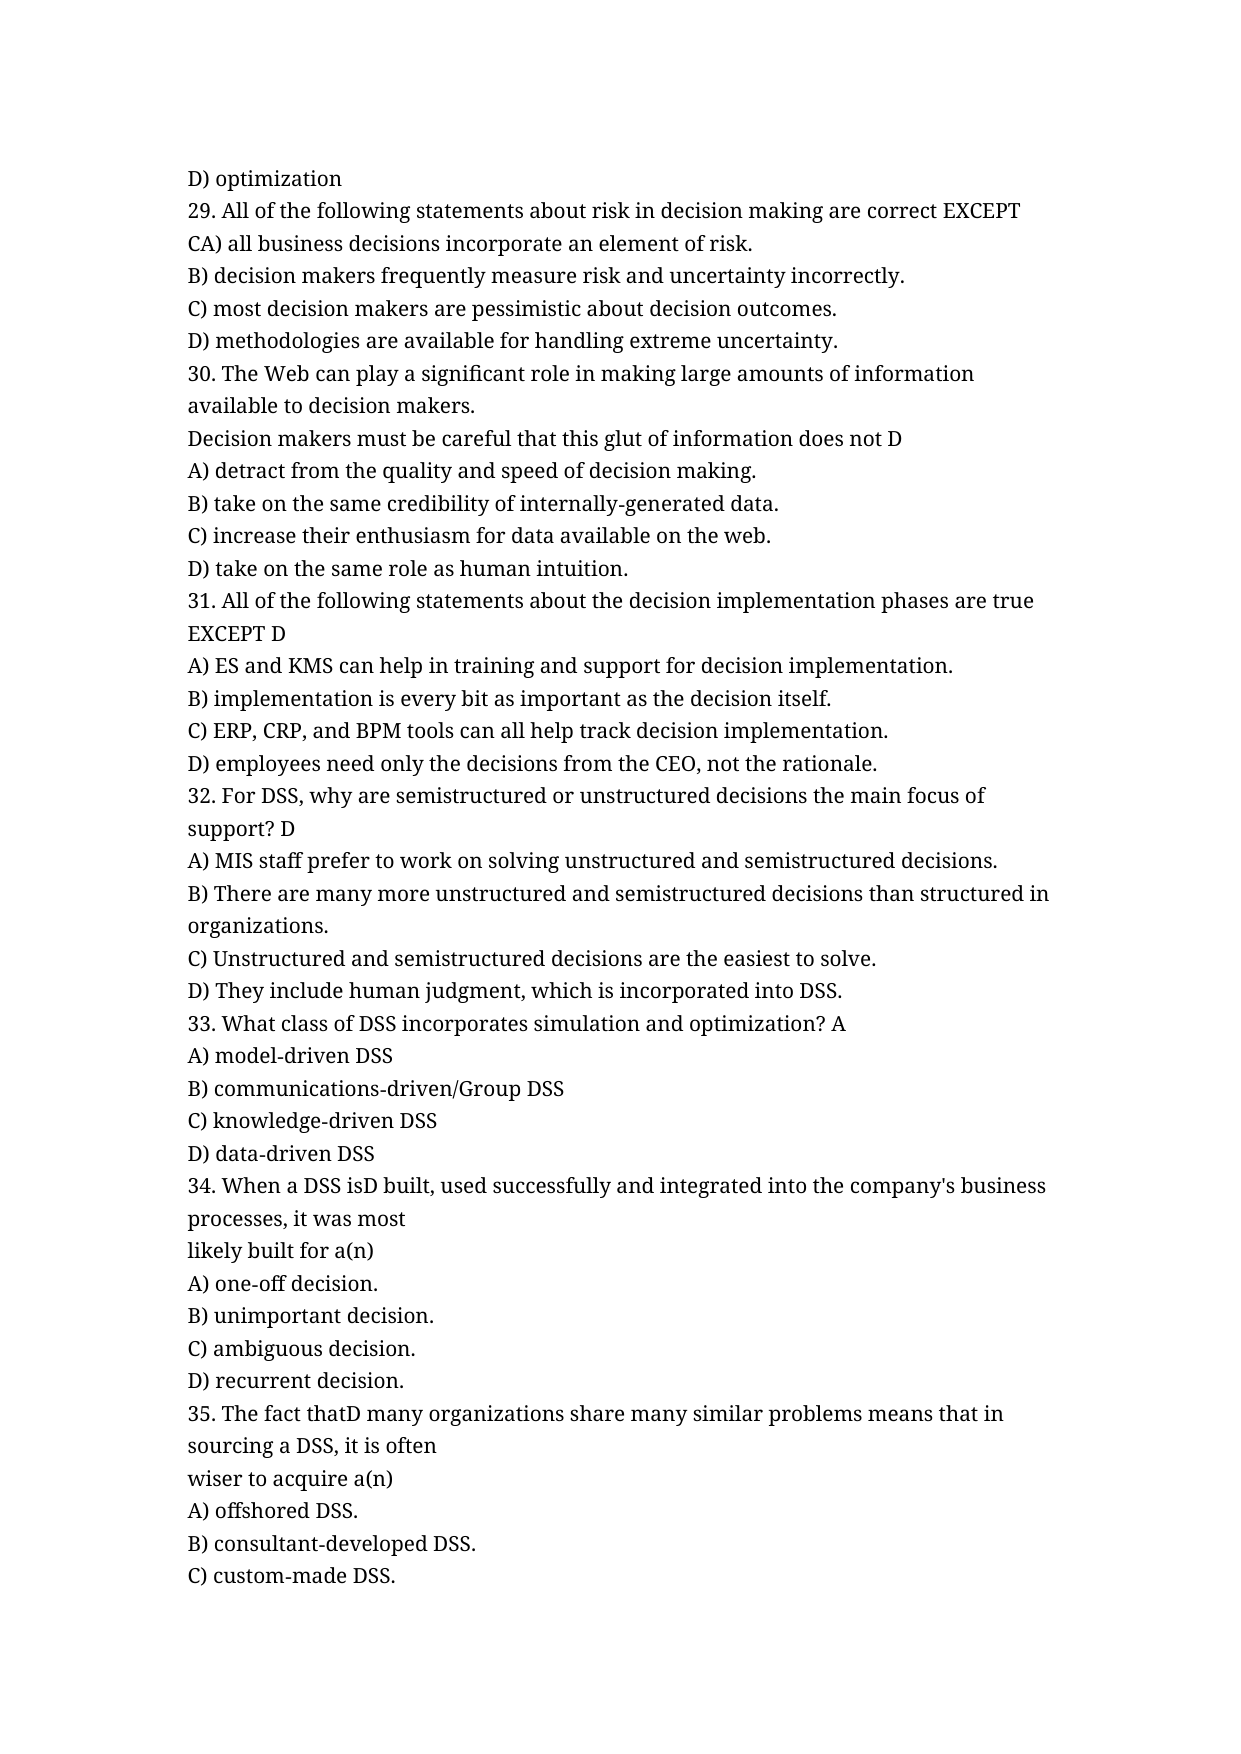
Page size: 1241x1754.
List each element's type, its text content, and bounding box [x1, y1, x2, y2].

text D) data-driven DSS [187, 1137, 1053, 1169]
text C) ambiguous decision. [187, 1332, 1053, 1364]
text 32. For DSS, why are semistructured or unstructured decisions the main focus of support? D [187, 779, 1053, 844]
text C) most decision makers are pessimistic about decision outcomes. [187, 292, 1053, 324]
text D) employees need only the decisions from the CEO, not the rationale. [187, 747, 1053, 779]
text A) ES and KMS can help in training and support for decision implementation. [187, 649, 1053, 682]
text 33. What class of DSS incorporates simulation and optimization? A [187, 1007, 1053, 1039]
text D) methodologies are available for handling extreme uncertainty. [187, 324, 1053, 357]
text A) offshored DSS. [187, 1494, 1053, 1527]
text B) communications-driven/Group DSS [187, 1072, 1053, 1104]
text D) recurrent decision. [187, 1364, 1053, 1397]
text B) There are many more unstructured and semistructured decisions than structured in organizations. [187, 877, 1053, 942]
text B) consultant-developed DSS. [187, 1527, 1053, 1559]
text C) increase their enthusiasm for data available on the web. [187, 519, 1053, 552]
text wiser to acquire a(n) [187, 1462, 1053, 1494]
text C) knowledge-driven DSS [187, 1104, 1053, 1137]
text C) Unstructured and semistructured decisions are the easiest to solve. [187, 942, 1053, 974]
text 29. All of the following statements about risk in decision making are correct EXCEPT CA) all business decisions incorporate an element of risk. [187, 194, 1053, 259]
text A) model-driven DSS [187, 1039, 1053, 1072]
text B) decision makers frequently measure risk and uncertainty incorrectly. [187, 259, 1053, 292]
text 30. The Web can play a significant role in making large amounts of information available to decision makers. [187, 357, 1053, 422]
text 35. The fact thatD many organizations share many similar problems means that in sourcing a DSS, it is often [187, 1397, 1053, 1462]
text Decision makers must be careful that this glut of information does not D [187, 422, 1053, 454]
text A) one-off decision. [187, 1267, 1053, 1299]
text B) take on the same credibility of internally-generated data. [187, 487, 1053, 519]
text 31. All of the following statements about the decision implementation phases are true EXCEPT D [187, 584, 1053, 649]
text C) custom-made DSS. [187, 1559, 1053, 1592]
text A) MIS staff prefer to work on solving unstructured and semistructured decisions. [187, 844, 1053, 877]
text likely built for a(n) [187, 1234, 1053, 1267]
text D) They include human judgment, which is incorporated into DSS. [187, 974, 1053, 1007]
text D) take on the same role as human intuition. [187, 552, 1053, 584]
text B) unimportant decision. [187, 1299, 1053, 1332]
text A) detract from the quality and speed of decision making. [187, 454, 1053, 487]
text 34. When a DSS isD built, used successfully and integrated into the company's business processes, it was most [187, 1169, 1053, 1234]
text B) implementation is every bit as important as the decision itself. [187, 682, 1053, 714]
text D) optimization [187, 162, 1053, 194]
text C) ERP, CRP, and BPM tools can all help track decision implementation. [187, 714, 1053, 747]
